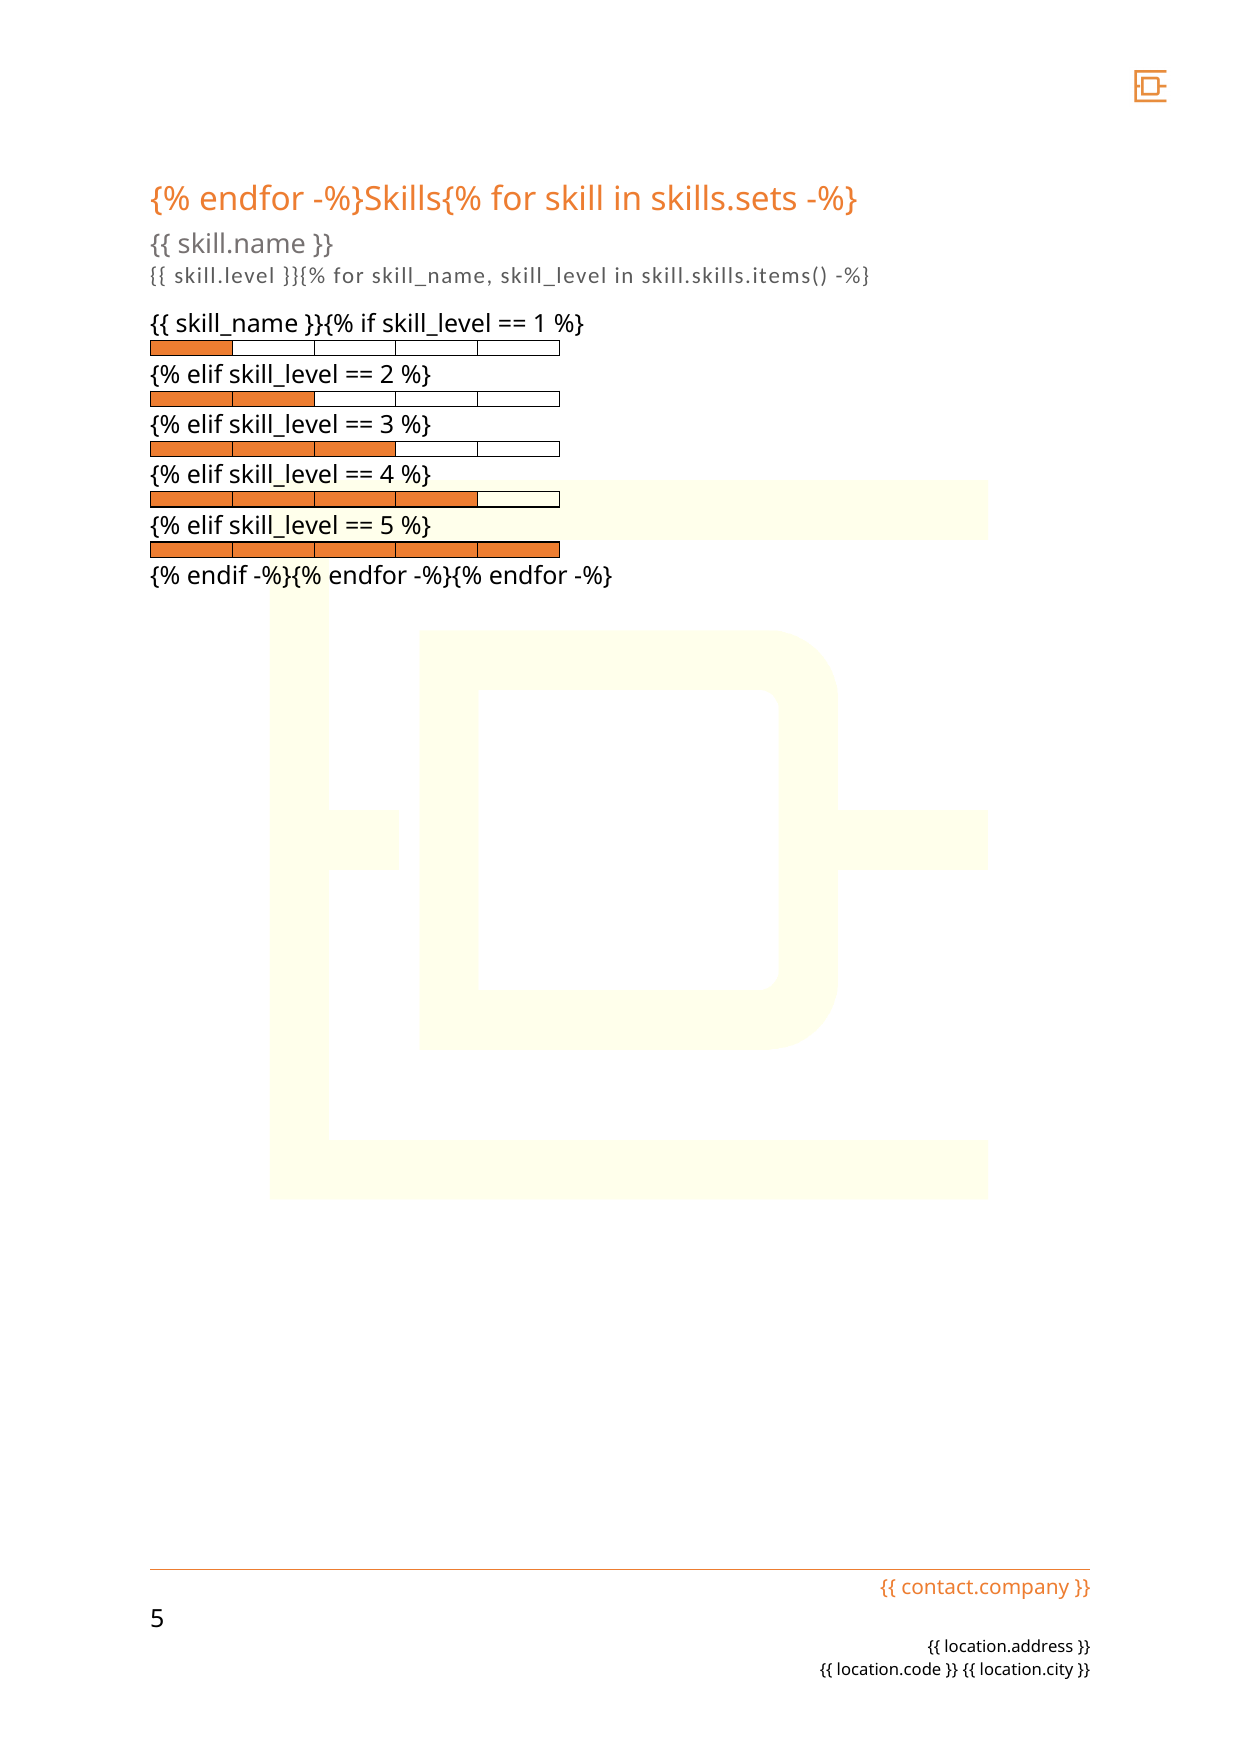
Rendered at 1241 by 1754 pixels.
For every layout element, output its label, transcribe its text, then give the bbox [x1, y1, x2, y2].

table_header [315, 442, 395, 456]
table_header [478, 543, 559, 557]
subtitle {% endfor -%}Skills{% for skill in skills.sets -%} [150, 175, 1090, 220]
table_header [233, 492, 314, 506]
table_header [396, 392, 477, 406]
picture [1129, 67, 1171, 107]
table_header [315, 341, 395, 355]
text {% elif skill_level == 2 %} [150, 356, 1090, 391]
table_header [478, 492, 559, 506]
table_header [396, 341, 477, 355]
table_header [151, 543, 232, 557]
table_header [396, 543, 477, 557]
table_header [315, 543, 395, 557]
table_header [233, 392, 314, 406]
table_header [151, 392, 232, 406]
table_header [233, 341, 314, 355]
text {% endif -%}{% endfor -%}{% endfor -%} [150, 558, 1090, 592]
text {% elif skill_level == 4 %} [150, 457, 1090, 491]
table_header [233, 543, 314, 557]
table_header [478, 442, 559, 456]
table_header [151, 341, 232, 355]
table_header [478, 392, 559, 406]
table_header [396, 442, 477, 456]
subtitle {{ skill.level }}{% for skill_name, skill_level in skill.skills.items() -%} [150, 261, 1090, 289]
table_header [396, 492, 477, 506]
text {{ skill_name }}{% if skill_level == 1 %} [150, 306, 1090, 340]
table_header [151, 442, 232, 456]
text {% elif skill_level == 3 %} [150, 407, 1090, 441]
table_header [315, 492, 395, 506]
text {% elif skill_level == 5 %} [150, 507, 1090, 541]
subtitle {{ skill.name }} [150, 224, 1090, 261]
table_header [233, 442, 314, 456]
table_header [315, 392, 395, 406]
table_header [151, 492, 232, 506]
table_header [478, 341, 559, 355]
